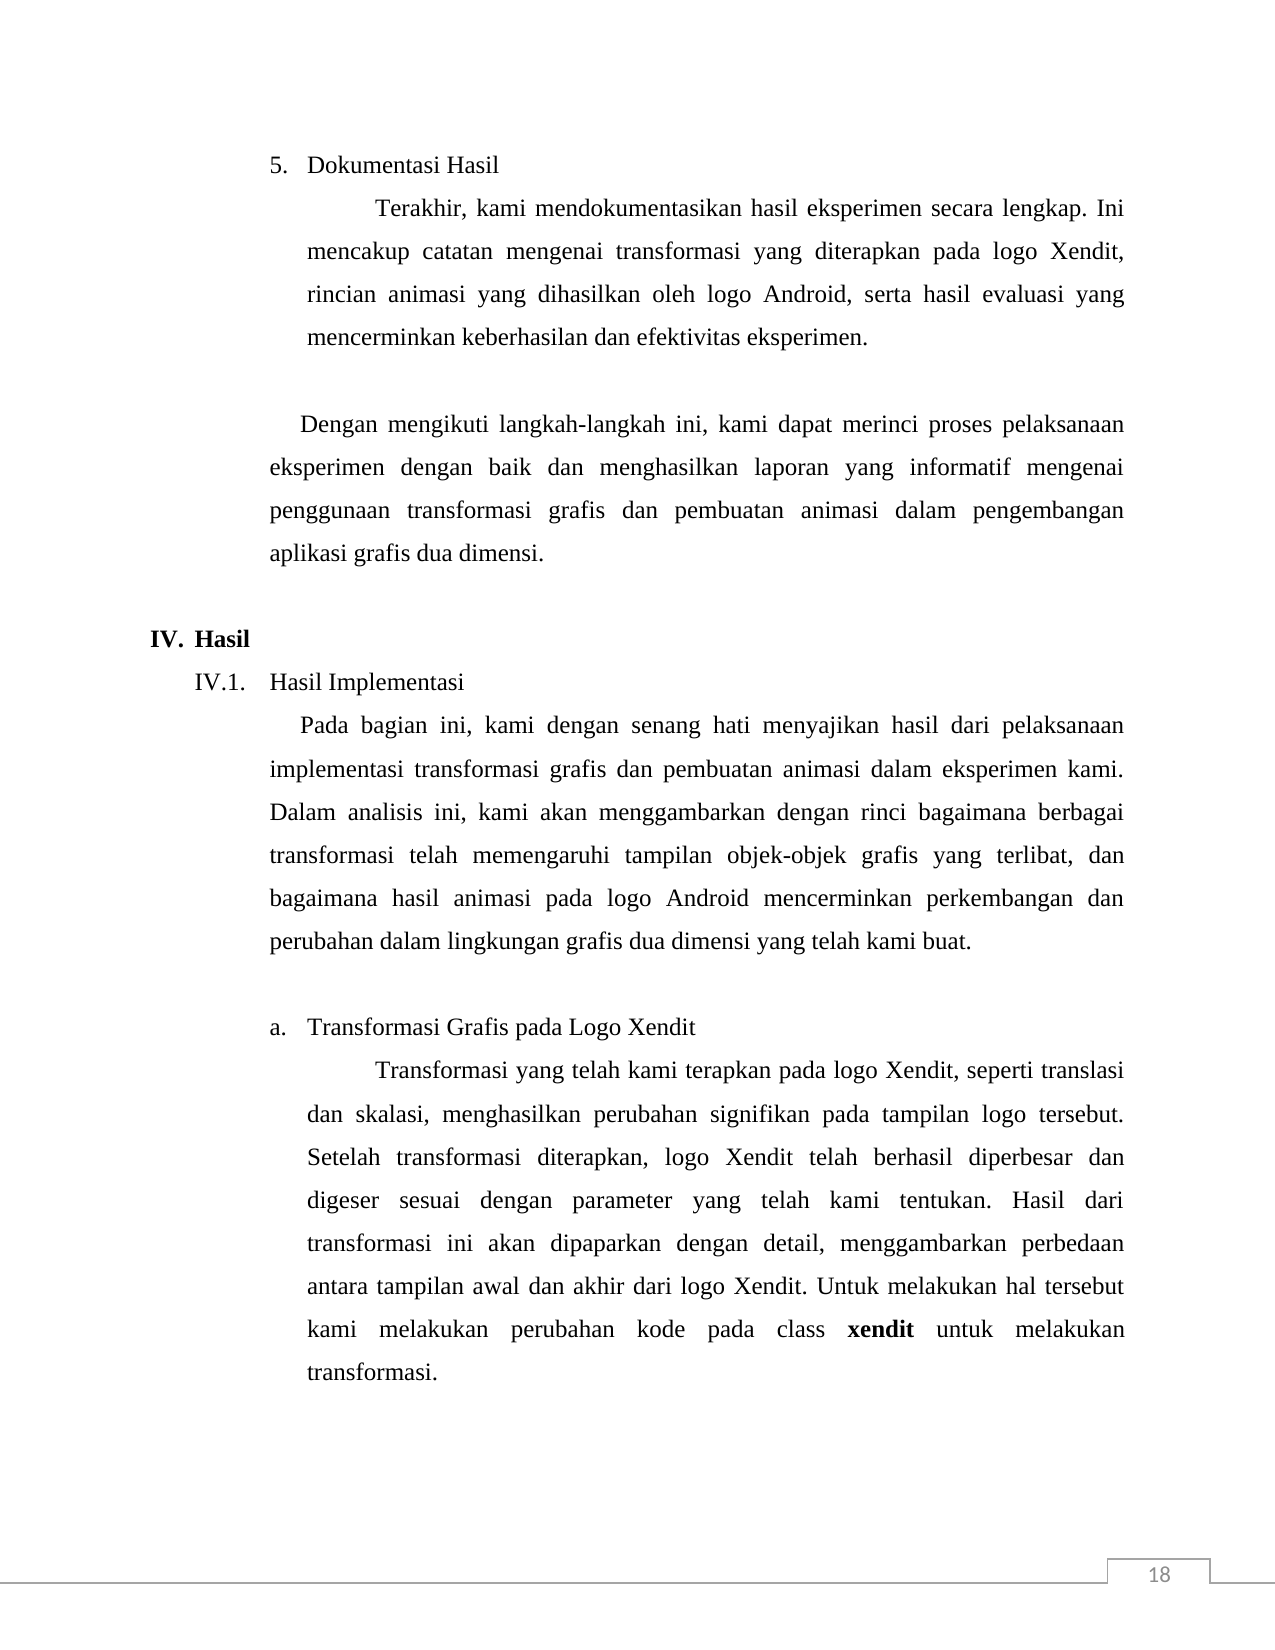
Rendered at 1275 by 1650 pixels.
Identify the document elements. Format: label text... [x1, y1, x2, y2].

list Transformasi Grafis pada Logo Xendit [269, 1012, 1125, 1041]
list Hasil Implementasi [194, 667, 1125, 696]
list Pada bagian ini, kami dengan senang hati menyajikan hasil dari pelaksanaan implementasi transformasi grafis dan pembuatan animasi dalam eksperimen kami. Dalam analisis ini, kami akan menggambarkan dengan rinci bagaimana berbagai transformasi telah memengaruhi tampilan objek-objek grafis yang terlibat, dan bagaimana hasil animasi pada logo Android mencerminkan perkembangan dan perubahan dalam lingkungan grafis dua dimensi yang telah kami buat. [269, 711, 1125, 955]
list Transformasi yang telah kami terapkan pada logo Xendit, seperti translasi dan skalasi, menghasilkan perubahan signifikan pada tampilan logo tersebut. Setelah transformasi diterapkan, logo Xendit telah berhasil diperbesar dan digeser sesuai dengan parameter yang telah kami tentukan. Hasil dari transformasi ini akan dipaparkan dengan detail, menggambarkan perbedaan antara tampilan awal dan akhir dari logo Xendit. Untuk melakukan hal tersebut kami melakukan perubahan kode pada class xendit untuk melakukan transformasi. [307, 1056, 1125, 1386]
list Dengan mengikuti langkah-langkah ini, kami dapat merinci proses pelaksanaan eksperimen dengan baik dan menghasilkan laporan yang informatif mengenai penggunaan transformasi grafis dan pembuatan animasi dalam pengembangan aplikasi grafis dua dimensi. [269, 409, 1125, 567]
list Terakhir, kami mendokumentasikan hasil eksperimen secara lengkap. Ini mencakup catatan mengenai transformasi yang diterapkan pada logo Xendit, rincian animasi yang dihasilkan oleh logo Android, serta hasil evaluasi yang mencerminkan keberhasilan dan efektivitas eksperimen. [307, 193, 1125, 351]
list Dokumentasi Hasil [269, 150, 1125, 179]
list Hasil [150, 624, 1125, 653]
